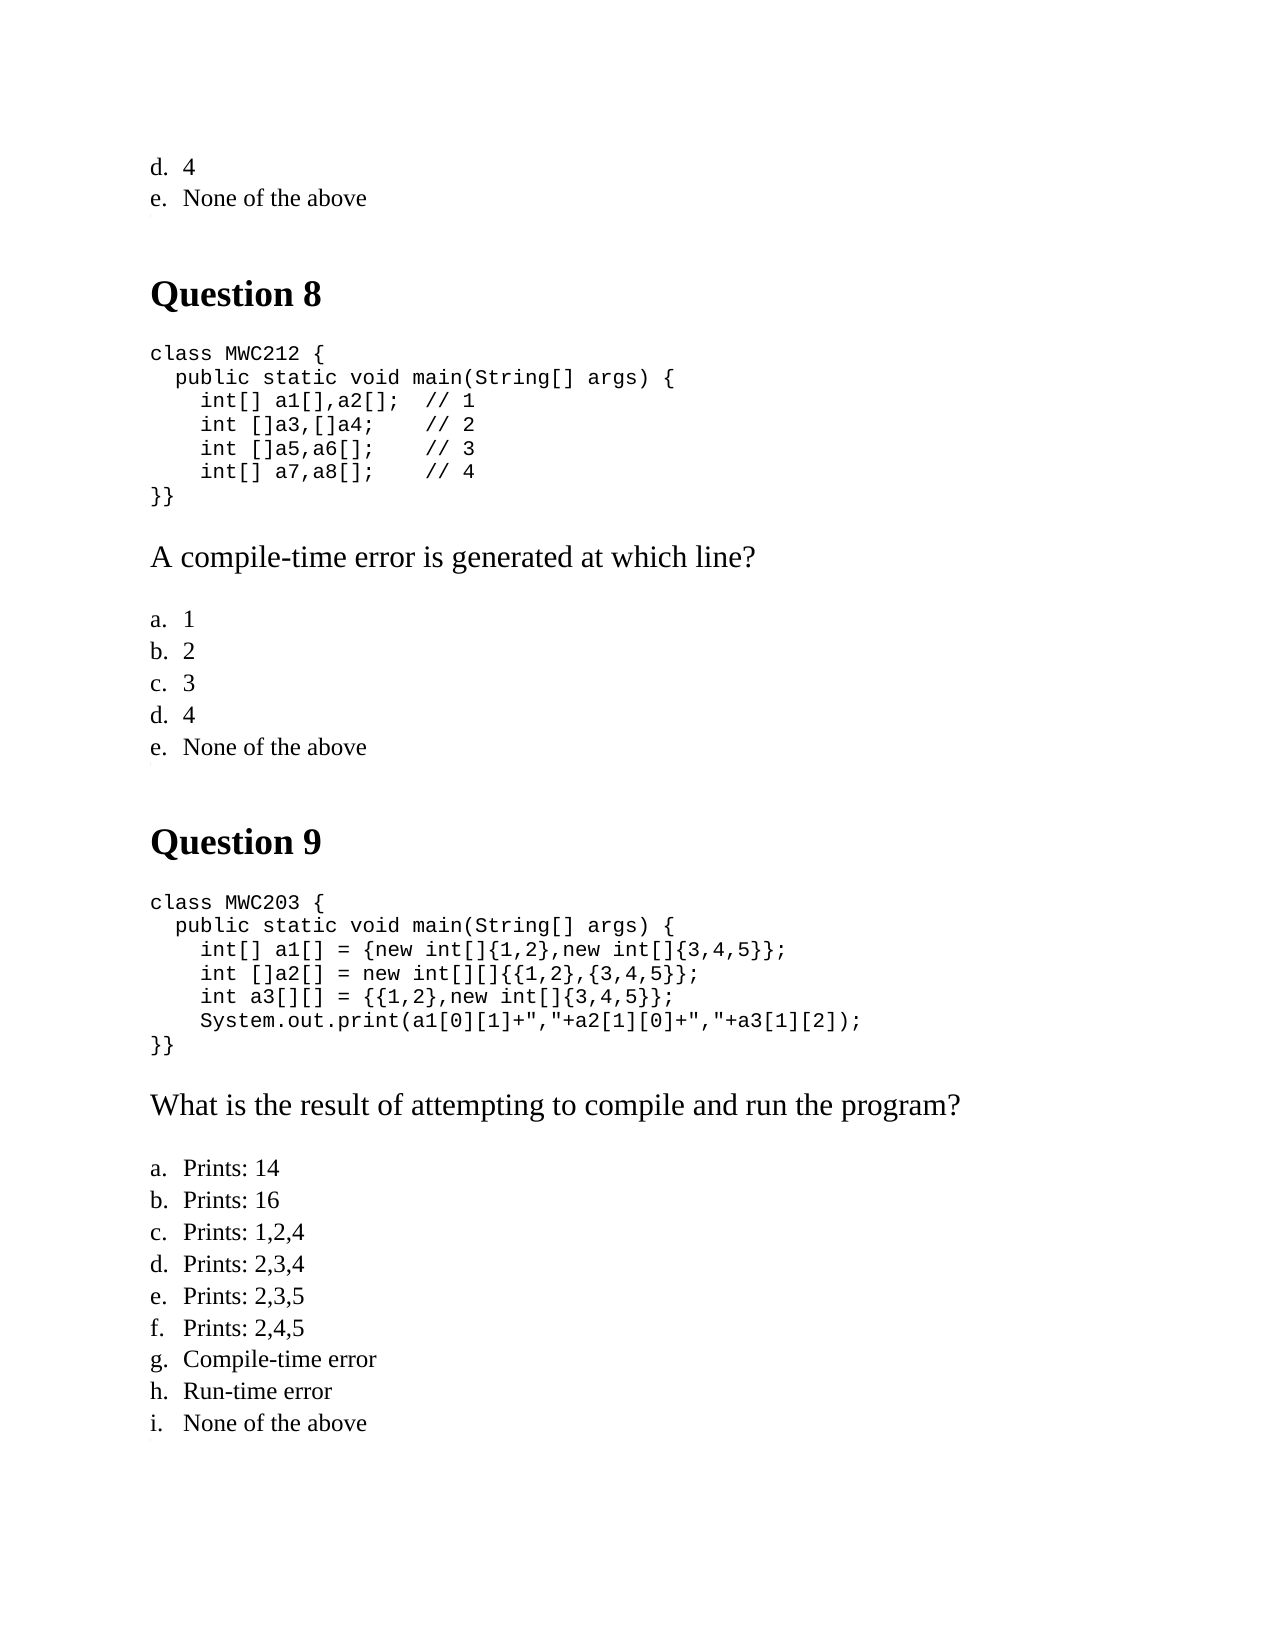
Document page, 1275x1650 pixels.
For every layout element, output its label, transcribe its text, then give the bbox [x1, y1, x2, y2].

table_cell f. [149, 1311, 181, 1343]
text Question 8 [150, 271, 1125, 314]
table_cell 4 [181, 699, 373, 731]
text int[] a1[] = {new int[]{1,2},new int[]{3,4,5}}; [150, 939, 1125, 963]
table_cell d. [149, 1247, 181, 1279]
text int[] a1[],a2[]; // 1 [150, 391, 1125, 414]
text public static void main(String[] args) { [150, 916, 1125, 939]
text class MWC203 { [150, 892, 1125, 916]
table_cell d. [149, 699, 181, 731]
table_cell g. [149, 1343, 181, 1375]
text int[] a7,a8[]; // 4 [150, 461, 1125, 485]
table_cell e. [149, 731, 181, 762]
table_cell d. [149, 150, 181, 182]
table_cell Compile-time error [181, 1343, 383, 1375]
table_cell c. [149, 1215, 181, 1247]
text What is the result of attempting to compile and run the program? [150, 1087, 1125, 1122]
text int []a5,a6[]; // 3 [150, 438, 1125, 461]
table_cell b. [149, 1184, 181, 1215]
table_cell i. [149, 1407, 181, 1438]
text A compile-time error is generated at which line? [150, 538, 1125, 574]
table_header a. [149, 603, 181, 635]
table_cell None of the above [181, 1407, 383, 1438]
table_cell Prints: 2,3,5 [181, 1279, 383, 1311]
table_cell 2 [181, 635, 373, 667]
text class MWC212 { [150, 343, 1125, 367]
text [150, 367, 1125, 391]
text System.out.print(a1[0][1]+","+a2[1][0]+","+a3[1][2]); [150, 1010, 1125, 1034]
table_cell 4 [181, 150, 373, 182]
table_cell Prints: 1,2,4 [181, 1215, 383, 1247]
table_header 1 [181, 603, 373, 635]
table_cell Run-time error [181, 1375, 383, 1407]
table_cell h. [149, 1375, 181, 1407]
table_header a. [149, 1152, 181, 1183]
table_cell Prints: 2,4,5 [181, 1311, 383, 1343]
table_cell Prints: 2,3,4 [181, 1247, 383, 1279]
text Question 9 [150, 819, 1125, 863]
text int a3[][] = {{1,2},new int[]{3,4,5}}; [150, 986, 1125, 1010]
text }} [150, 485, 1125, 509]
table_cell None of the above [181, 731, 373, 762]
table_cell e. [149, 182, 181, 214]
table_cell None of the above [181, 182, 373, 214]
text int []a2[] = new int[][]{{1,2},{3,4,5}}; [150, 963, 1125, 986]
text int []a3,[]a4; // 2 [150, 414, 1125, 438]
table_header Prints: 14 [181, 1152, 383, 1183]
table_cell c. [149, 667, 181, 699]
table_cell 3 [181, 667, 373, 699]
table_cell b. [149, 635, 181, 667]
table_cell e. [149, 1279, 181, 1311]
table_cell Prints: 16 [181, 1184, 383, 1215]
text }} [150, 1034, 1125, 1057]
